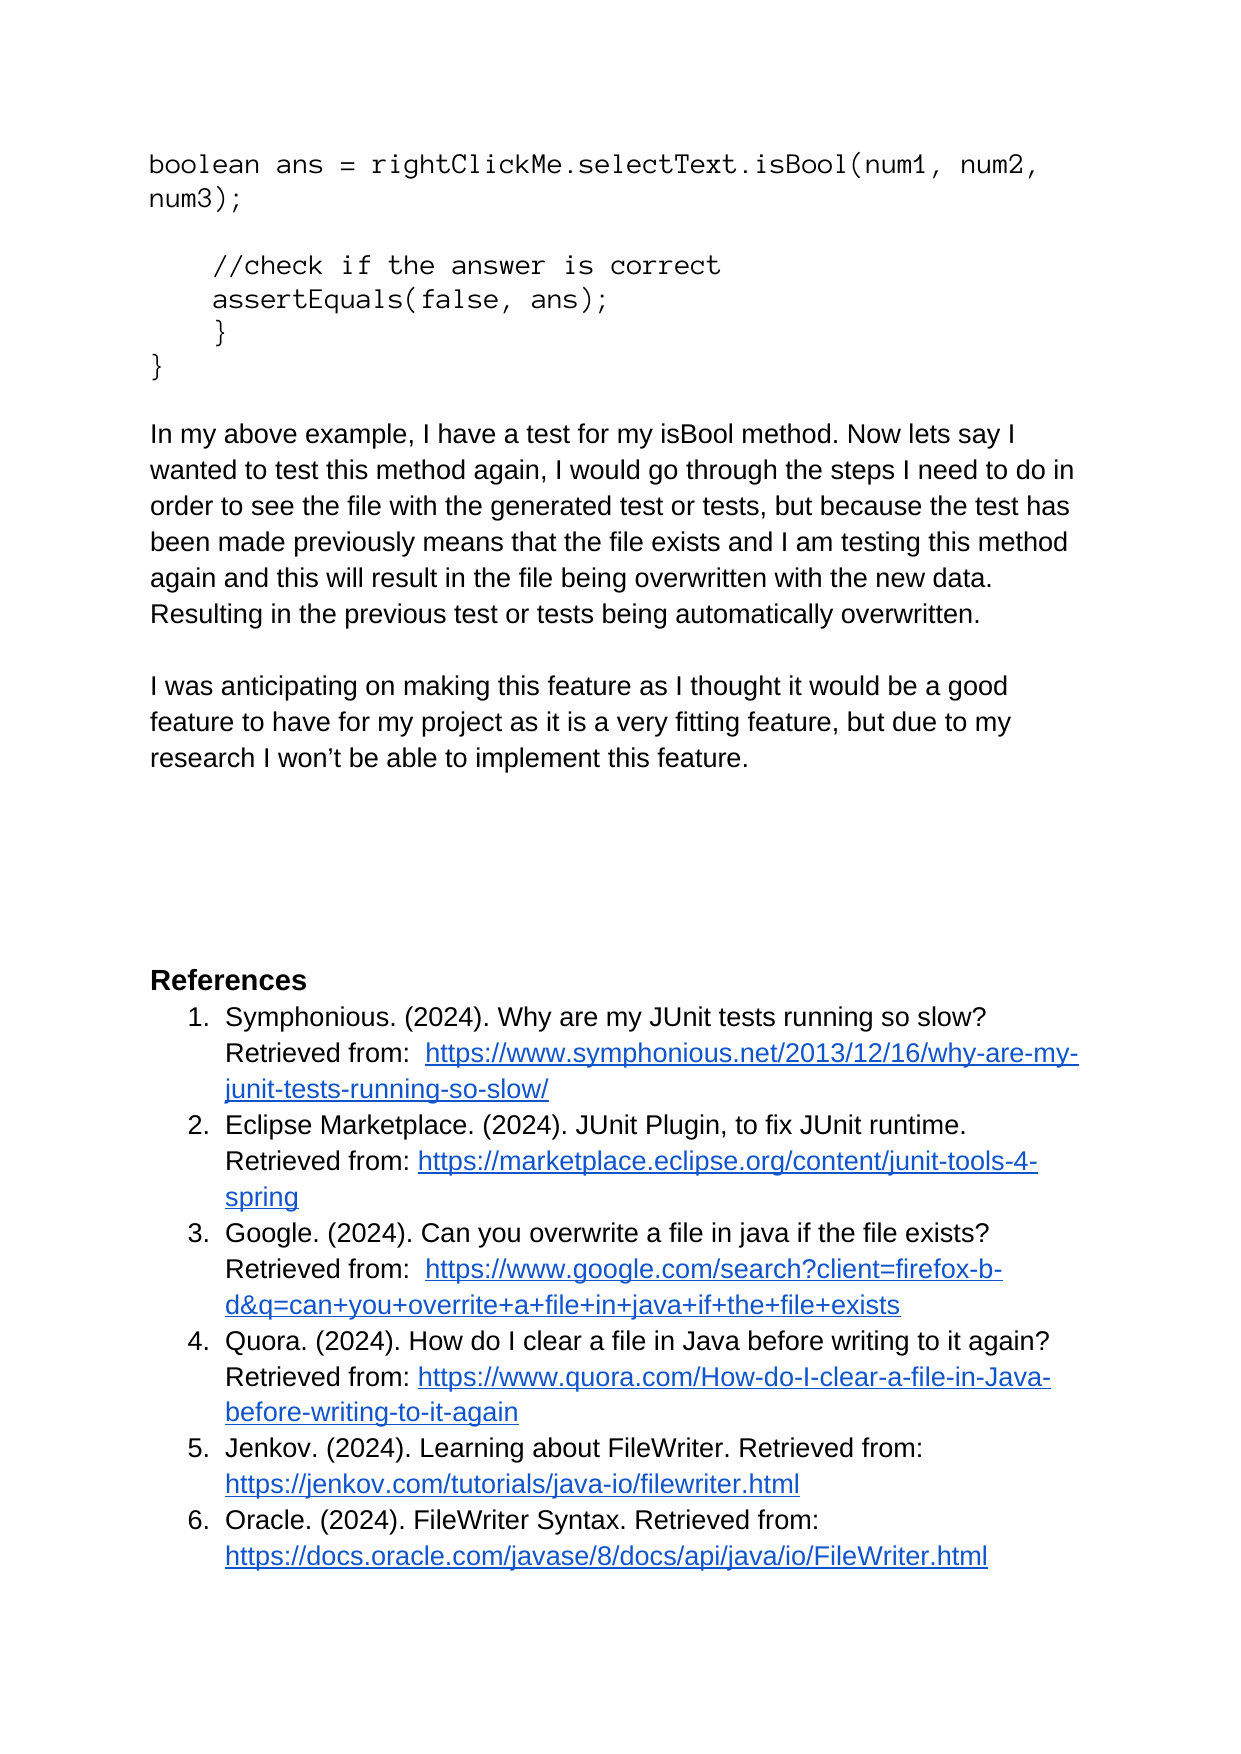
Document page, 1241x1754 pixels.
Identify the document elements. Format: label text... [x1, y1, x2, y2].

list Jenkov. (2024). Learning about FileWriter. Retrieved from: https://jenkov.com/tutorials/java-io/filewriter.html [187, 1432, 1090, 1499]
text I was anticipating on making this feature as I thought it would be a good feature to have for my project as it is a very fitting feature, but due to my research I won’t be able to implement this feature. [150, 670, 1090, 773]
list Google. (2024). Can you overwrite a file in java if the file exists? Retrieved from: https://www.google.com/search?client=firefox-b-d&q=can+you+overrite+a+file+in+java+if+the+file+exists [187, 1217, 1090, 1320]
text References [150, 963, 1090, 996]
text boolean ans = rightClickMe.selectText.isBool(num1, num2, num3); [150, 150, 1090, 213]
text assertEquals(false, ans); [150, 284, 1090, 313]
text //check if the answer is correct [150, 251, 1090, 280]
text In my above example, I have a test for my isBool method. Now lets say I wanted to test this method again, I would go through the steps I need to do in order to see the file with the generated test or tests, but because the test has been made previously means that the file exists and I am testing this method again and this will result in the file being overwritten with the new data. Resulting in the previous test or tests being automatically overwritten. [150, 418, 1090, 629]
text } [150, 318, 1090, 347]
list Eclipse Marketplace. (2024). JUnit Plugin, to fix JUnit runtime. Retrieved from: https://marketplace.eclipse.org/content/junit-tools-4-spring [187, 1109, 1090, 1212]
list Quora. (2024). How do I clear a file in Java before writing to it again? Retrieved from: https://www.quora.com/How-do-I-clear-a-file-in-Java-before-writing-to-it-again [187, 1324, 1090, 1428]
text } [150, 351, 1090, 380]
list Symphonious. (2024). Why are my JUnit tests running so slow? Retrieved from: https://www.symphonious.net/2013/12/16/why-are-my-junit-tests-running-so-slow/ [187, 1001, 1090, 1104]
list Oracle. (2024). FileWriter Syntax. Retrieved from: https://docs.oracle.com/javase/8/docs/api/java/io/FileWriter.html [187, 1504, 1090, 1571]
